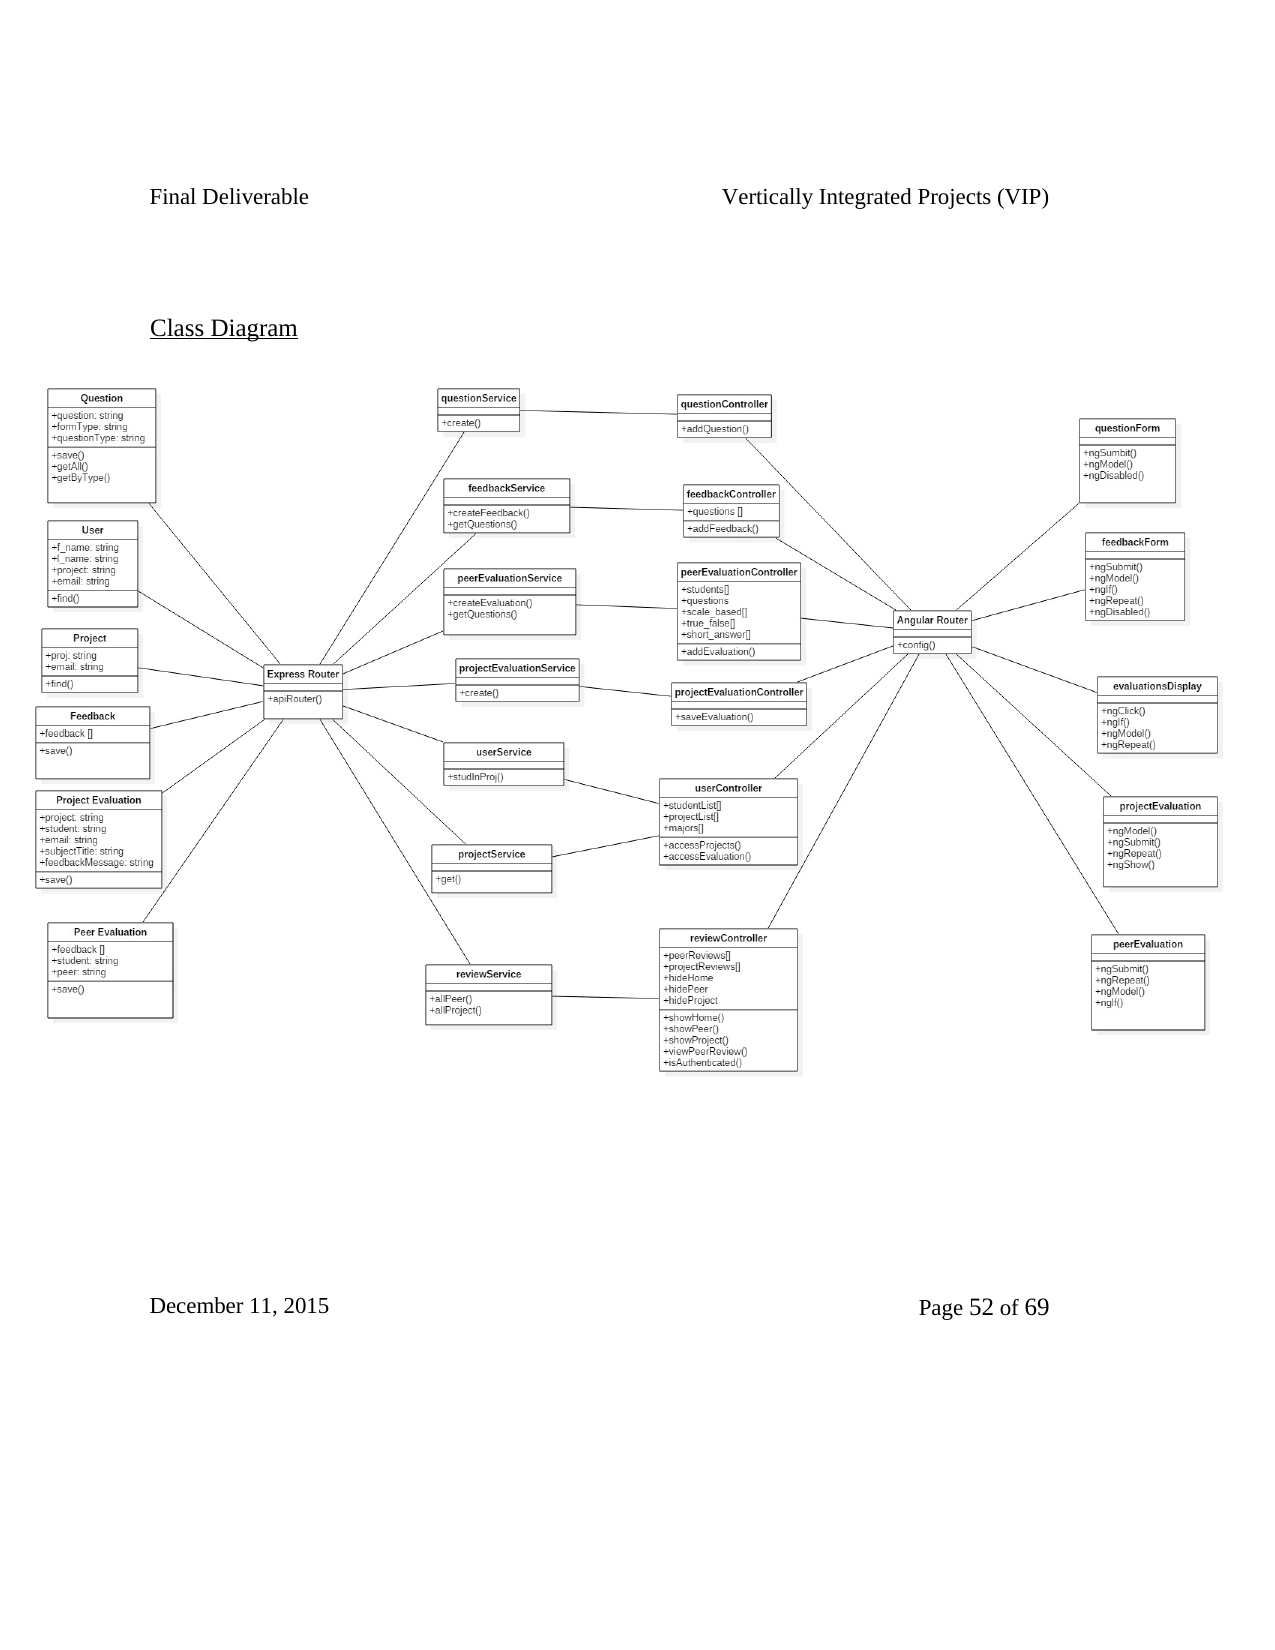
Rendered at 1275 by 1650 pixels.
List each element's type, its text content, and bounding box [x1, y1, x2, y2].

picture [28, 381, 1247, 1101]
text Class Diagram [150, 313, 1125, 342]
